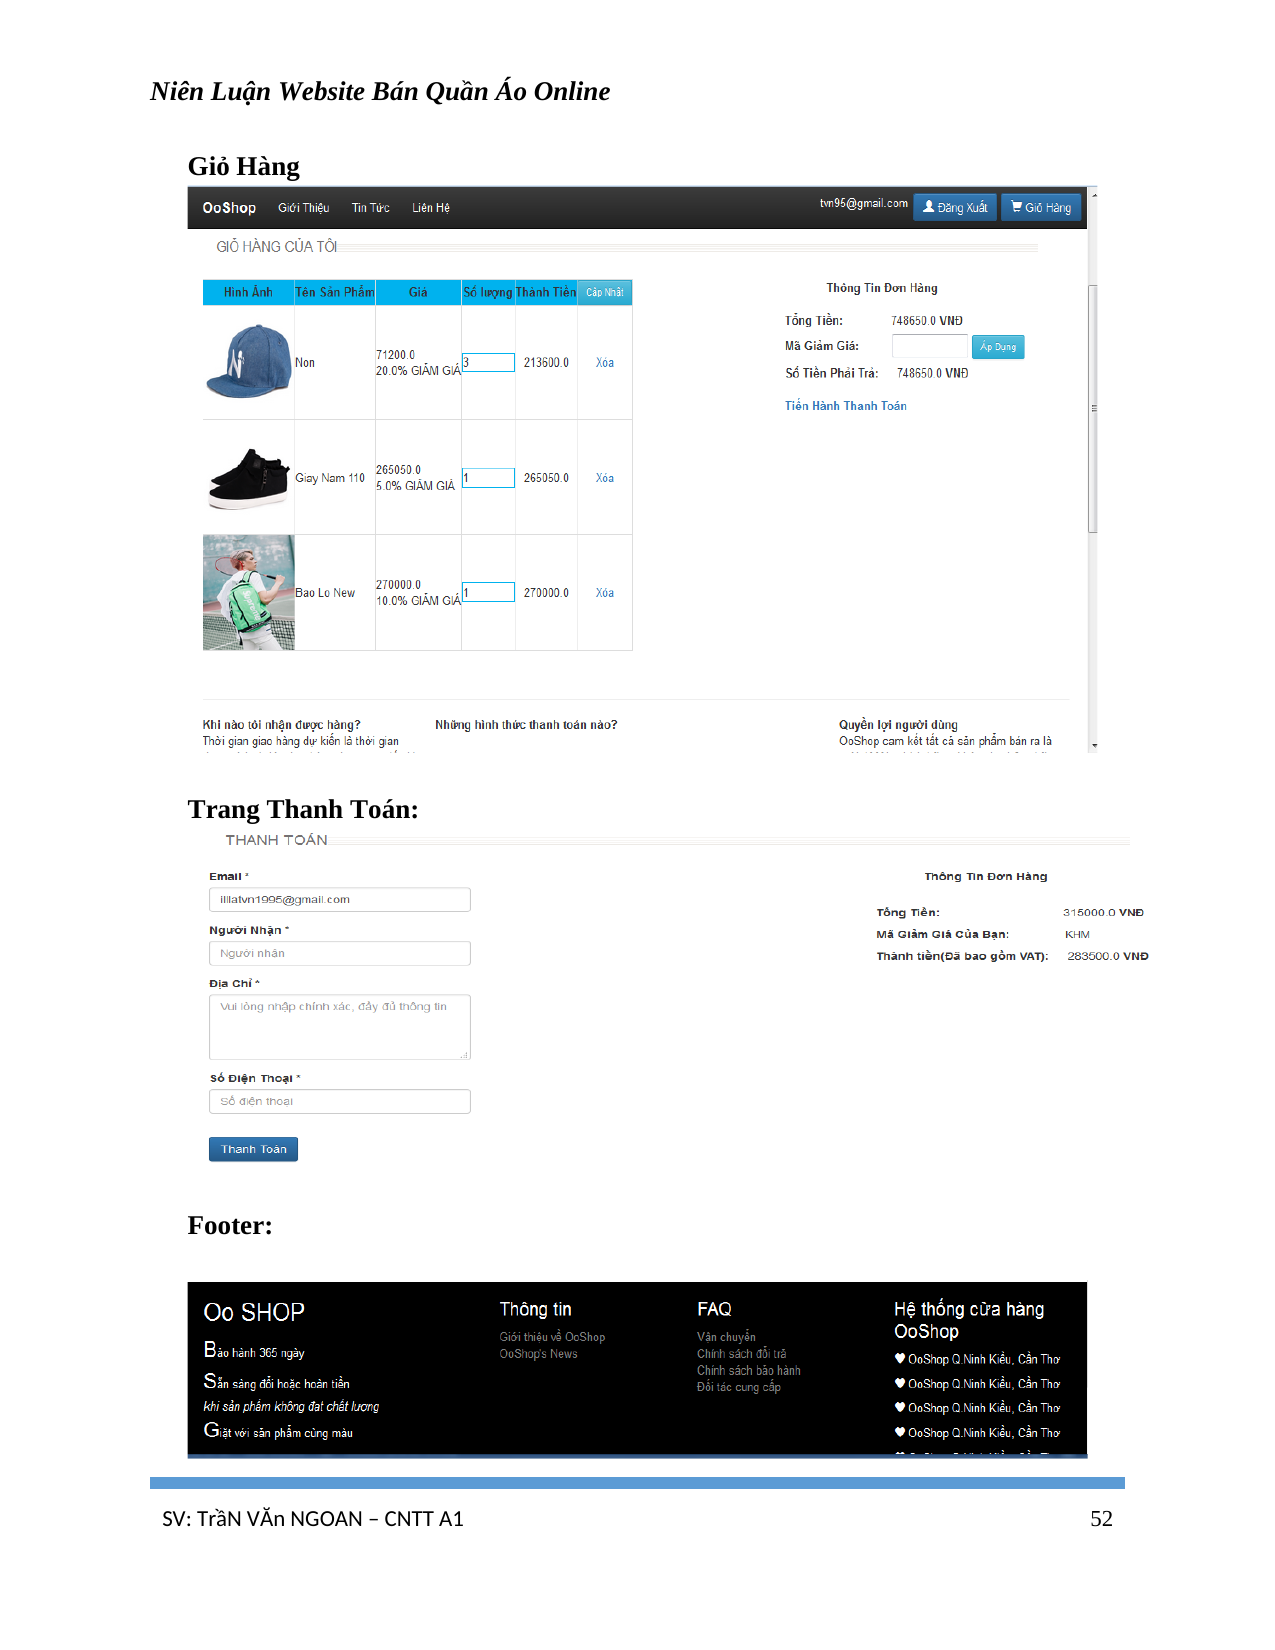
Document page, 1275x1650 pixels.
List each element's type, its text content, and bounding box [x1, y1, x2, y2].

list Footer: [187, 1209, 1125, 1240]
picture [187, 185, 1098, 753]
list Trang Thanh Toán: [187, 793, 1125, 828]
picture [187, 828, 1163, 1169]
picture [187, 1280, 1088, 1459]
